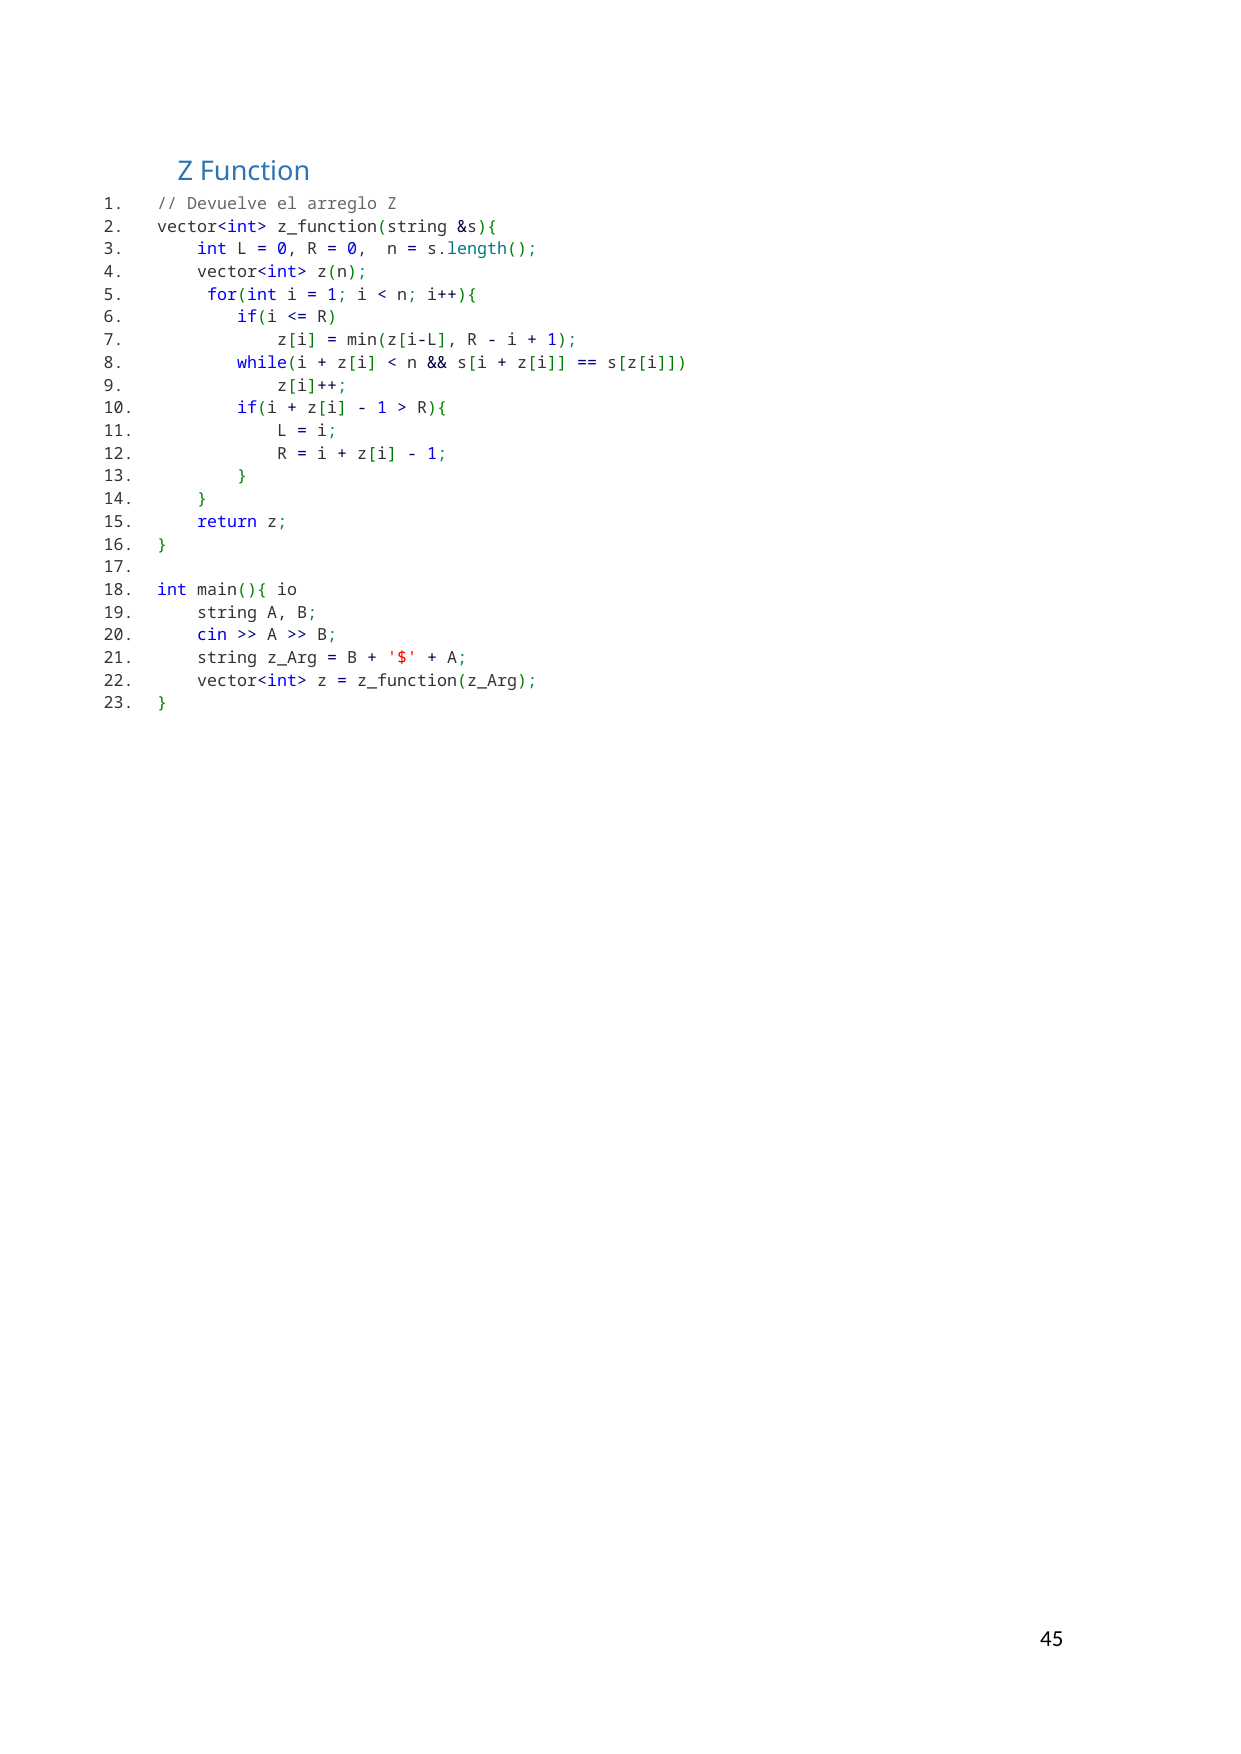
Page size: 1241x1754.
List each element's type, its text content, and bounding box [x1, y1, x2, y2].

list for(int i = 1; i < n; i++){ [103, 282, 1063, 305]
list string z_Arg = B + '$' + A; [103, 646, 1063, 668]
list } [103, 464, 1063, 487]
list } [103, 487, 1063, 509]
list L = i; [103, 419, 1063, 441]
list } [103, 691, 1063, 714]
list string A, B; [103, 600, 1063, 623]
list vector<int> z_function(string &s){ [103, 214, 1063, 237]
list cin >> A >> B; [103, 623, 1063, 646]
list R = i + z[i] - 1; [103, 441, 1063, 464]
list int main(){ io [103, 578, 1063, 600]
list if(i <= R) [103, 305, 1063, 328]
list vector<int> z = z_function(z_Arg); [103, 668, 1063, 691]
list z[i] = min(z[i-L], R - i + 1); [103, 328, 1063, 351]
list if(i + z[i] - 1 > R){ [103, 396, 1063, 419]
list return z; [103, 509, 1063, 532]
list // Devuelve el arreglo Z [103, 192, 1063, 214]
subtitle Z Function [177, 152, 1063, 189]
list int L = 0, R = 0, n = s.length(); [103, 237, 1063, 260]
list } [103, 532, 1063, 555]
list while(i + z[i] < n && s[i + z[i]] == s[z[i]]) [103, 351, 1063, 373]
list vector<int> z(n); [103, 260, 1063, 282]
list z[i]++; [103, 373, 1063, 396]
